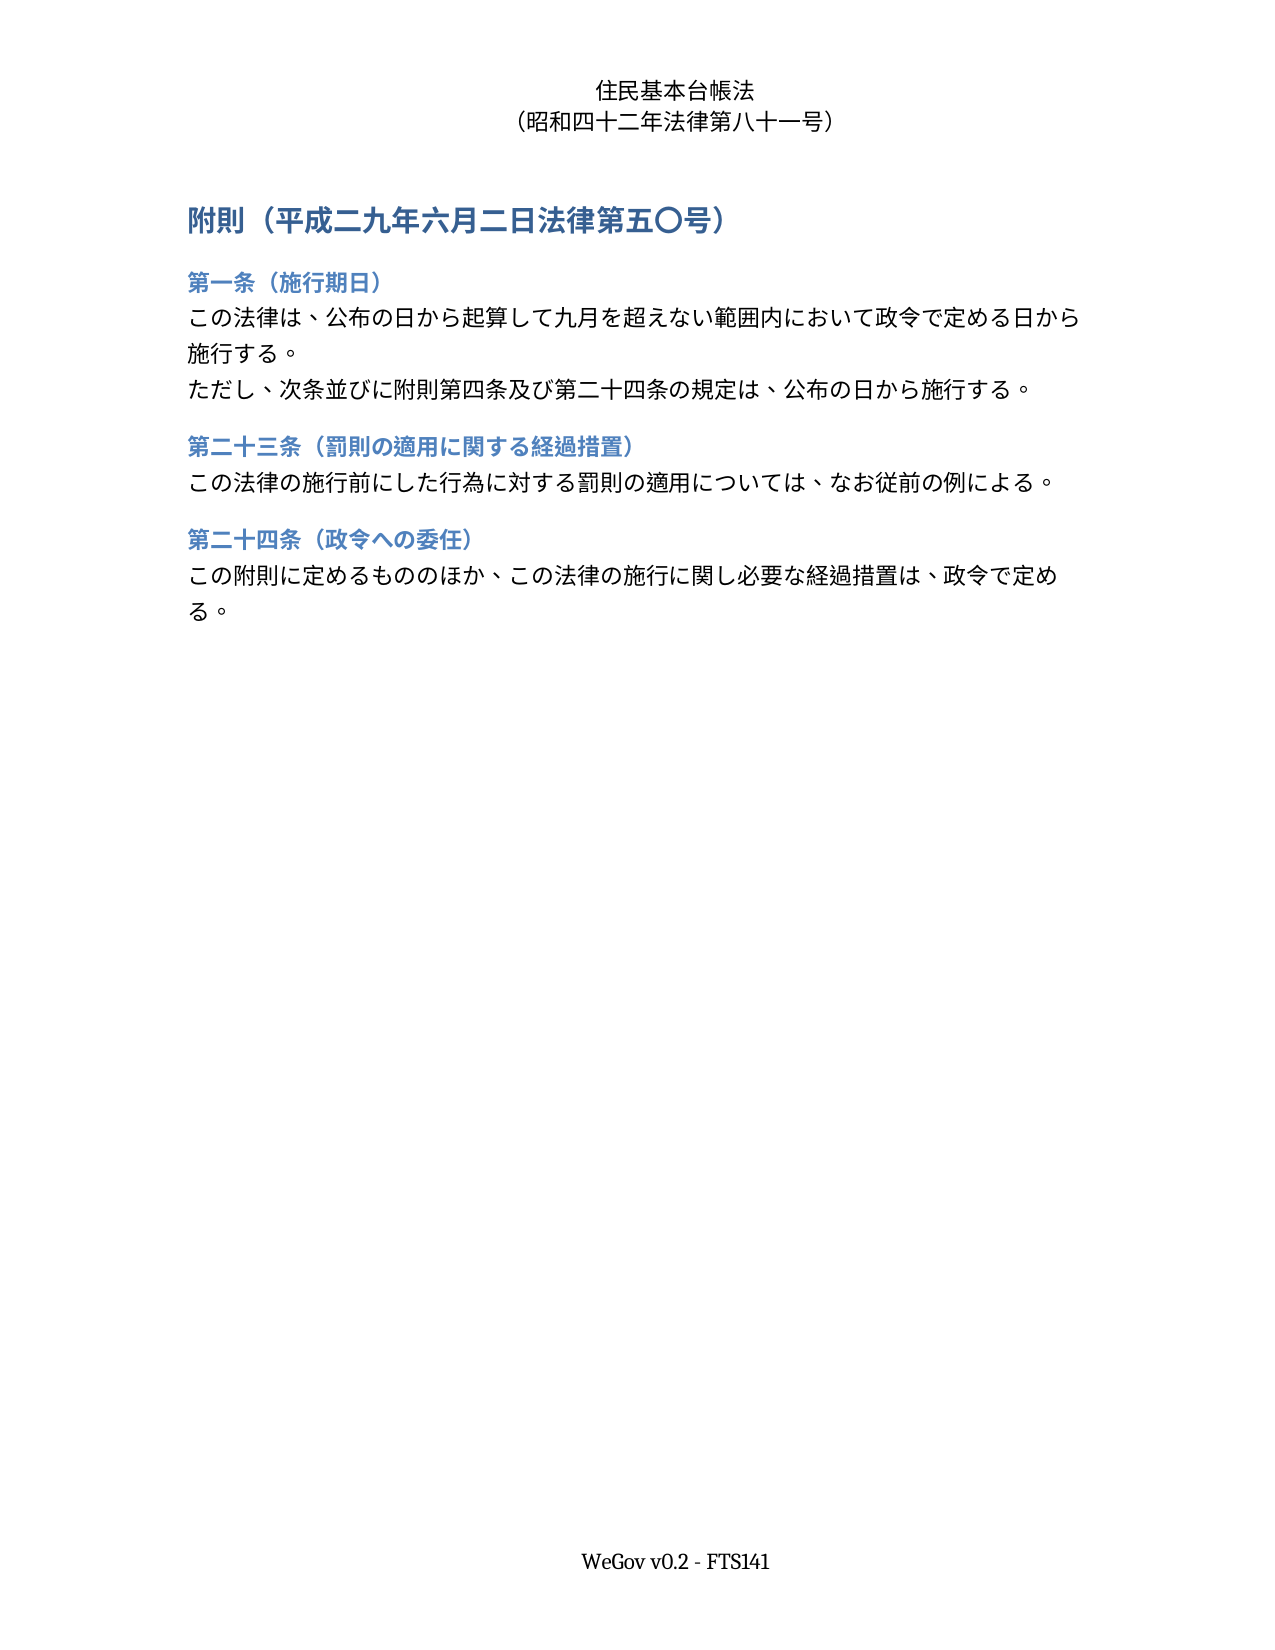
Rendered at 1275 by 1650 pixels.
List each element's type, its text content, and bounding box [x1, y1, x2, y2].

subtitle 附則（平成二九年六月二日法律第五〇号） [187, 200, 1087, 240]
subtitle 第一条（施行期日） [187, 266, 1087, 298]
subtitle 第二十三条（罰則の適用に関する経過措置） [187, 431, 1087, 462]
text この法律の施行前にした行為に対する罰則の適用については、なお従前の例による。 [187, 467, 1087, 498]
text この法律は、公布の日から起算して九月を超えない範囲内において政令で定める日から施行する。 ただし、次条並びに附則第四条及び第二十四条の規定は、公布の日から施行する。 [187, 302, 1087, 406]
subtitle 第二十四条（政令への委任） [187, 524, 1087, 555]
text この附則に定めるもののほか、この法律の施行に関し必要な経過措置は、政令で定める。 [187, 560, 1087, 627]
